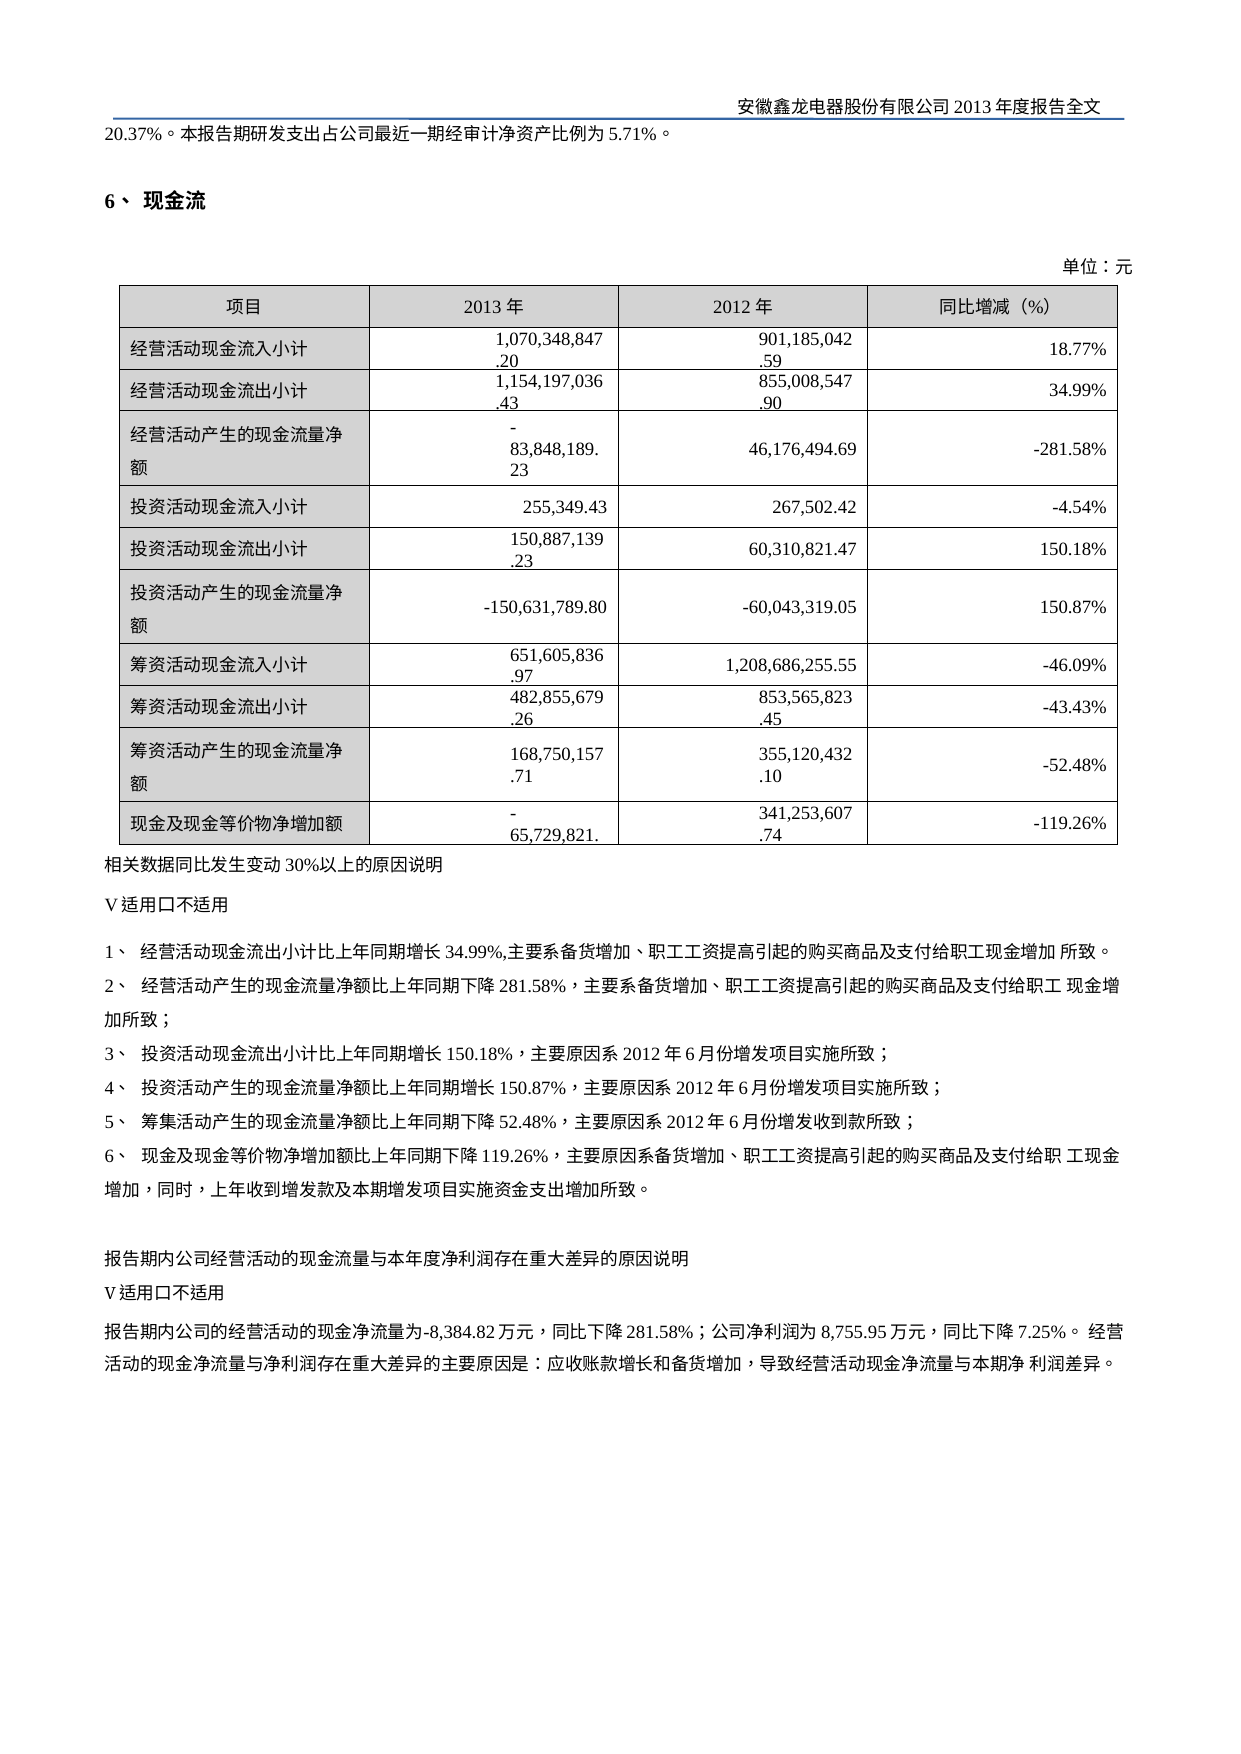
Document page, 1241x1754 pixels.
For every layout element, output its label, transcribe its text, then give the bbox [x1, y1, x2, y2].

table_cell -43.43% [868, 686, 1117, 727]
table_cell 255,349.43 [370, 486, 618, 527]
table_cell 1,208,686,255.55 [619, 644, 867, 685]
table_cell 1,070,348,847.20 [370, 328, 618, 369]
text 5、 筹集活动产生的现金流量净额比上年同期下降52.48%，主要原因系2012年6月份增发收到款所致； [104, 1101, 1133, 1135]
text V适用口不适用 [104, 1272, 1133, 1306]
table_cell 482,855,679.26 [370, 686, 618, 727]
table_cell 150.87% [868, 570, 1117, 643]
table_cell -65,729,821.32 [370, 802, 618, 844]
table_cell -150,631,789.80 [370, 570, 618, 643]
text 报告期内公司的经营活动的现金净流量为-8,384.82万元，同比下降281.58%；公司净利润为8,755.95万元，同比下降7.25%。 经营活动的现金净流量与净利润存在重大差异的主要原因是：应收账款增长和备货增加，导致经营活动现金净流量与本期净 利润差异。 [104, 1312, 1133, 1377]
table_header 项目 [120, 286, 369, 327]
table_cell 筹资活动产生的现金流量净 额 [120, 728, 369, 801]
table_header 2012 年 [619, 286, 867, 327]
table_header 2013 年 [370, 286, 618, 327]
text 4、 投资活动产生的现金流量净额比上年同期增长150.87%，主要原因系2012年6月份增发项目实施所致； [104, 1067, 1133, 1101]
table_cell 60,310,821.47 [619, 528, 867, 569]
table_cell 46,176,494.69 [619, 411, 867, 485]
table_cell 经营活动产生的现金流量净 额 [120, 411, 369, 485]
table_cell 34.99% [868, 370, 1117, 410]
table_cell 投资活动现金流出小计 [120, 528, 369, 569]
table_cell 150.18% [868, 528, 1117, 569]
table_cell -46.09% [868, 644, 1117, 685]
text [104, 114, 1133, 146]
table_cell -281.58% [868, 411, 1117, 485]
text 报告期内公司经营活动的现金流量与本年度净利润存在重大差异的原因说明 [104, 1238, 1133, 1272]
table_cell 901,185,042.59 [619, 328, 867, 369]
text 1、 经营活动现金流出小计比上年同期增长34.99%,主要系备货增加、职工工资提高引起的购买商品及支付给职工现金增加 所致。 [104, 932, 1133, 965]
table_cell 150,887,139.23 [370, 528, 618, 569]
table_cell 经营活动现金流出小计 [120, 370, 369, 410]
table_cell 投资活动产生的现金流量净 额 [120, 570, 369, 643]
table_cell -4.54% [868, 486, 1117, 527]
table_cell -52.48% [868, 728, 1117, 801]
table_cell 853,565,823.45 [619, 686, 867, 727]
table_cell 355,120,432.10 [619, 728, 867, 801]
table_cell 341,253,607.74 [619, 802, 867, 844]
table_cell 投资活动现金流入小计 [120, 486, 369, 527]
text 6、 现金流 [104, 186, 1133, 214]
table_cell 168,750,157.71 [370, 728, 618, 801]
table_cell 18.77% [868, 328, 1117, 369]
table_cell -60,043,319.05 [619, 570, 867, 643]
table_cell 855,008,547.90 [619, 370, 867, 410]
table_cell 现金及现金等价物净增加额 [120, 802, 369, 844]
table_cell 651,605,836.97 [370, 644, 618, 685]
text 3、 投资活动现金流出小计比上年同期增长150.18%，主要原因系2012年6月份增发项目实施所致； [104, 1033, 1133, 1067]
table_cell 1,154,197,036.43 [370, 370, 618, 410]
table_cell 筹资活动现金流出小计 [120, 686, 369, 727]
table_cell -119.26% [868, 802, 1117, 844]
text 2、 经营活动产生的现金流量净额比上年同期下降281.58%，主要系备货增加、职工工资提高引起的购买商品及支付给职工 现金增加所致； [104, 965, 1133, 1033]
text 单位：元 [104, 254, 1133, 278]
table_cell -83,848,189.23 [370, 411, 618, 485]
table_cell 筹资活动现金流入小计 [120, 644, 369, 685]
text V适用口不适用 [104, 891, 1133, 917]
text 6、 现金及现金等价物净增加额比上年同期下降119.26%，主要原因系备货增加、职工工资提高引起的购买商品及支付给职 工现金增加，同时，上年收到增发款及本期增发项目实施资金支出增加所致。 [104, 1135, 1133, 1203]
text 相关数据同比发生变动30%以上的原因说明 [104, 845, 1133, 879]
table_cell 经营活动现金流入小计 [120, 328, 369, 369]
table_header 同比增减（%） [868, 286, 1117, 327]
table_cell 267,502.42 [619, 486, 867, 527]
